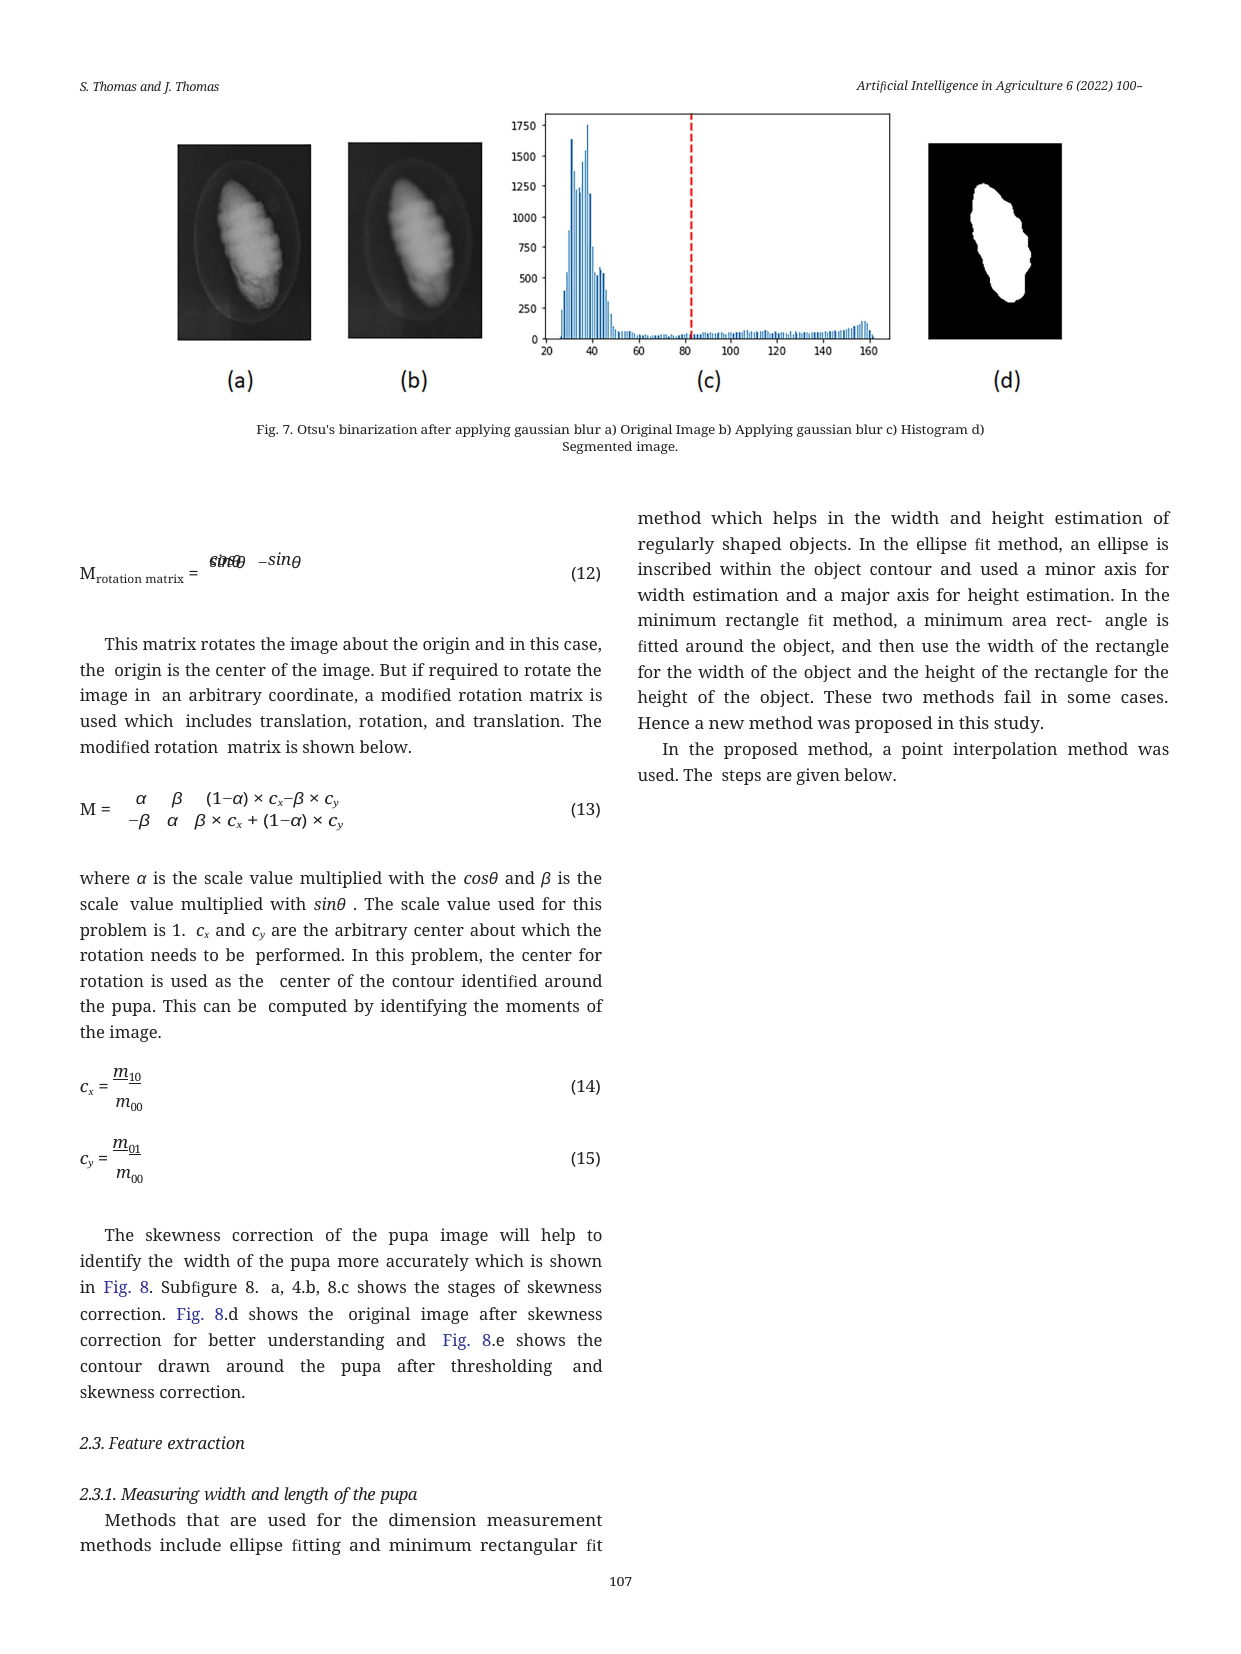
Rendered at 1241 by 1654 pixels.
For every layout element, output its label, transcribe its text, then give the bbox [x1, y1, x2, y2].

list Measuring width and length of the pupa [79, 1483, 607, 1506]
text cx = m10 (14) [79, 1071, 607, 1098]
text Methods that are used for the dimension measurement methods include ellipse fitting and minimum rectangular fit method which helps in the width and height estimation of regularly shaped objects. In the ellipse fit method, an ellipse is inscribed within the object contour and used a minor axis for width estimation and a major axis for height estimation. In the minimum rectangle fit method, a minimum area rect- angle is fitted around the object, and then use the width of the rectangle for the width of the object and the height of the rectangle for the height of the object. These two methods fail in some cases. Hence a new method was proposed in this study. [637, 506, 1169, 734]
text −β α β × cx + (1−α) × cy [128, 809, 607, 831]
text where α is the scale value multiplied with the cosθ and β is the scale value multiplied with sinθ . The scale value used for this problem is 1. cx and cy are the arbitrary center about which the rotation needs to be performed. In this problem, the center for rotation is used as the center of the contour identified around the pupa. This can be computed by identifying the moments of the image. [79, 867, 602, 1043]
text This matrix rotates the image about the origin and in this case, the origin is the center of the image. But if required to rotate the image in an arbitrary coordinate, a modified rotation matrix is used which includes translation, rotation, and translation. The modified rotation matrix is shown below. [79, 633, 602, 758]
text m00 [116, 1170, 607, 1186]
picture [176, 112, 1064, 394]
text In the proposed method, a point interpolation method was used. The steps are given below. [637, 738, 1169, 787]
text Mrotation matrix = cosθ −sinθ (12) [79, 529, 607, 589]
text The skewness correction of the pupa image will help to identify the width of the pupa more accurately which is shown in Fig. 8. Subfigure 8. a, 4.b, 8.c shows the stages of skewness correction. Fig. 8.d shows the original image after skewness correction for better understanding and Fig. 8.e shows the contour drawn around the pupa after thresholding and skewness correction. [79, 1224, 603, 1403]
text cy = m01 (15) [79, 1143, 607, 1170]
text m00 [115, 1098, 607, 1115]
text α β (1−α) × cx−β × cy [136, 787, 607, 809]
text Fig. 7. Otsu's binarization after applying gaussian blur a) Original Image b) Applying gaussian blur c) Histogram d) Segmented image. [222, 421, 1018, 456]
list Feature extraction [79, 1432, 607, 1454]
